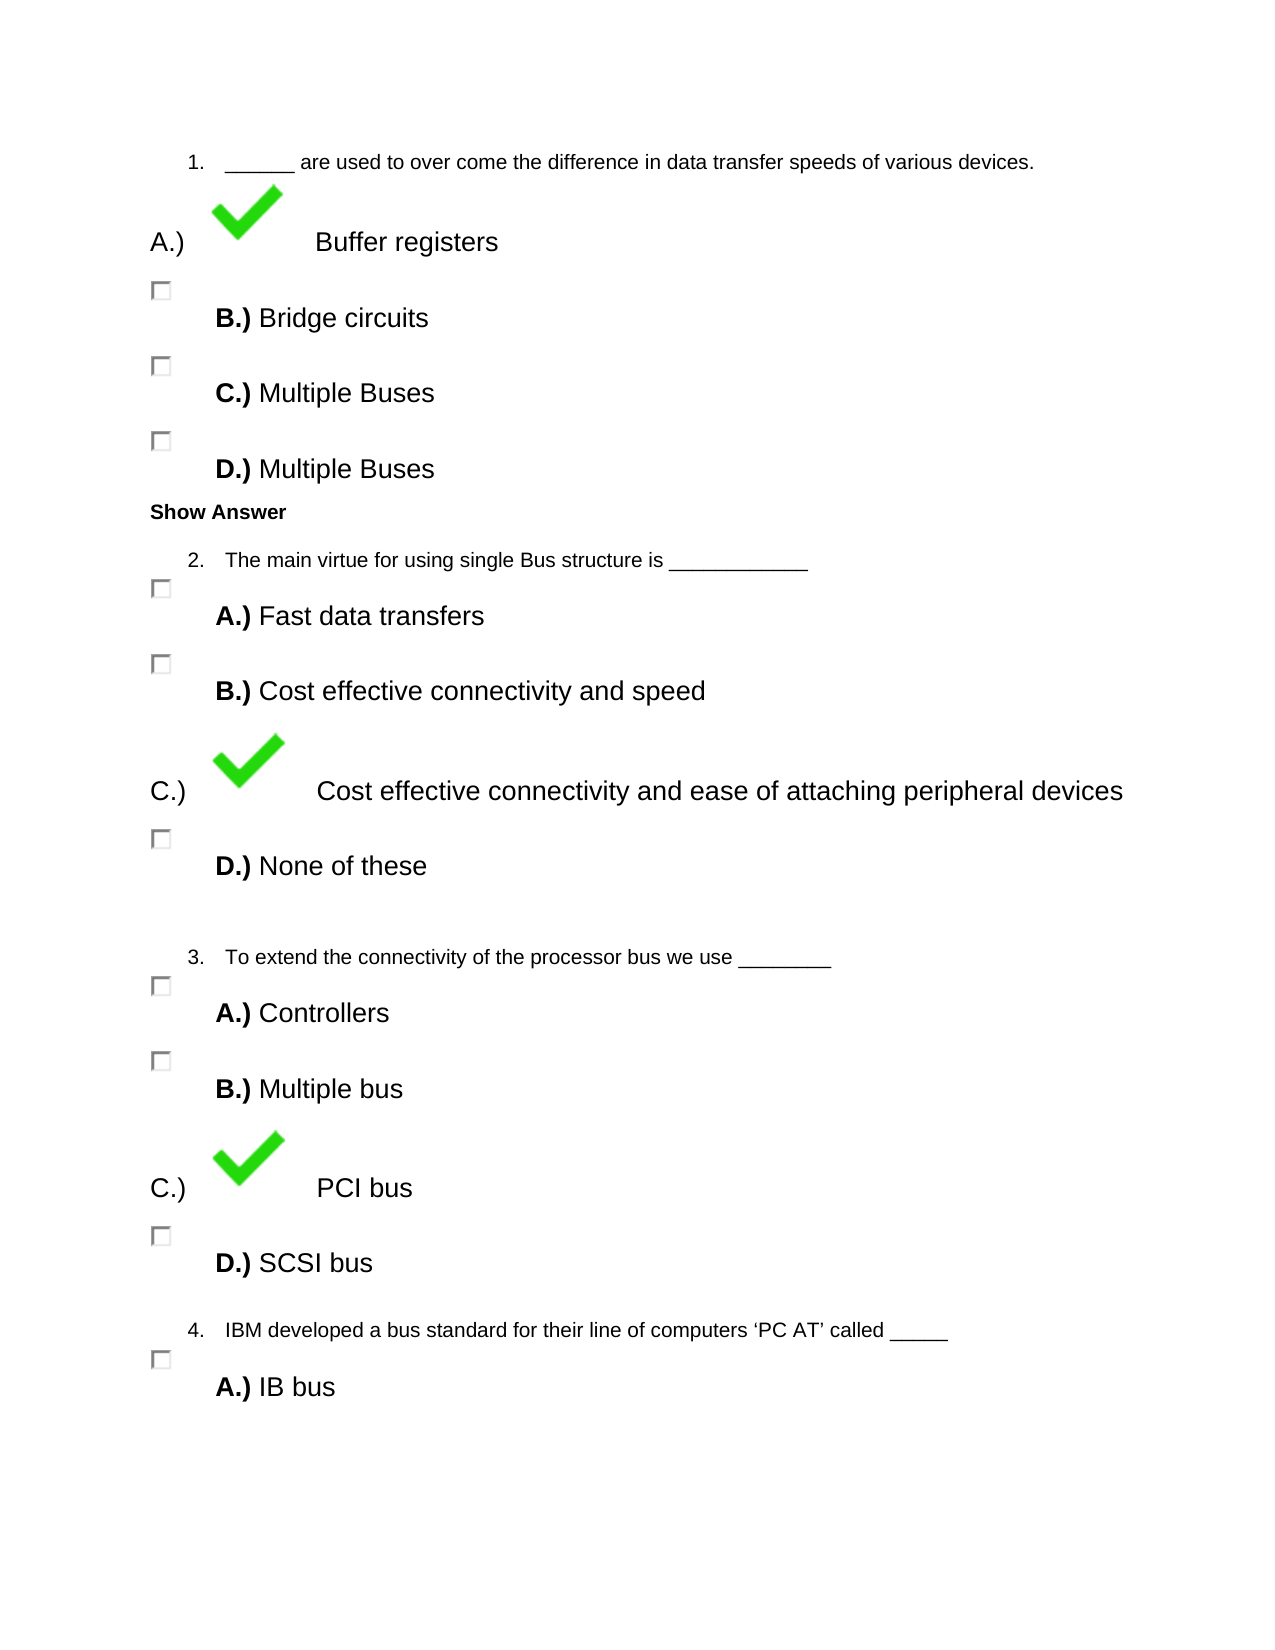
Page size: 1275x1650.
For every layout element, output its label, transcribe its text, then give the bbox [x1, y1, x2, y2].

list To extend the connectivity of the processor bus we use ________ [187, 945, 1125, 969]
text A.) Buffer registers [150, 174, 1125, 258]
text Show Answer [150, 499, 1125, 523]
text C.) Multiple Buses [150, 349, 1125, 408]
text A.) Controllers [150, 969, 1125, 1028]
text B.) Cost effective connectivity and speed [150, 647, 1125, 707]
list IBM developed a bus standard for their line of computers ‘PC AT’ called _____ [187, 1318, 1125, 1342]
list The main virtue for using single Bus structure is ____________ [187, 547, 1125, 571]
picture [208, 1119, 287, 1198]
text A.) IB bus [150, 1342, 1125, 1402]
picture [208, 722, 287, 800]
list ______ are used to over come the difference in data transfer speeds of various devices. [187, 150, 1125, 174]
text D.) Multiple Buses [150, 424, 1125, 484]
text B.) Bridge circuits [150, 273, 1125, 333]
text A.) Fast data transfers [150, 571, 1125, 631]
text C.) PCI bus [150, 1119, 1125, 1203]
picture [207, 173, 285, 252]
text D.) None of these [150, 821, 1125, 881]
text C.) Cost effective connectivity and ease of attaching peripheral devices [150, 722, 1125, 806]
text B.) Multiple bus [150, 1044, 1125, 1104]
text D.) SCSI bus [150, 1219, 1125, 1279]
